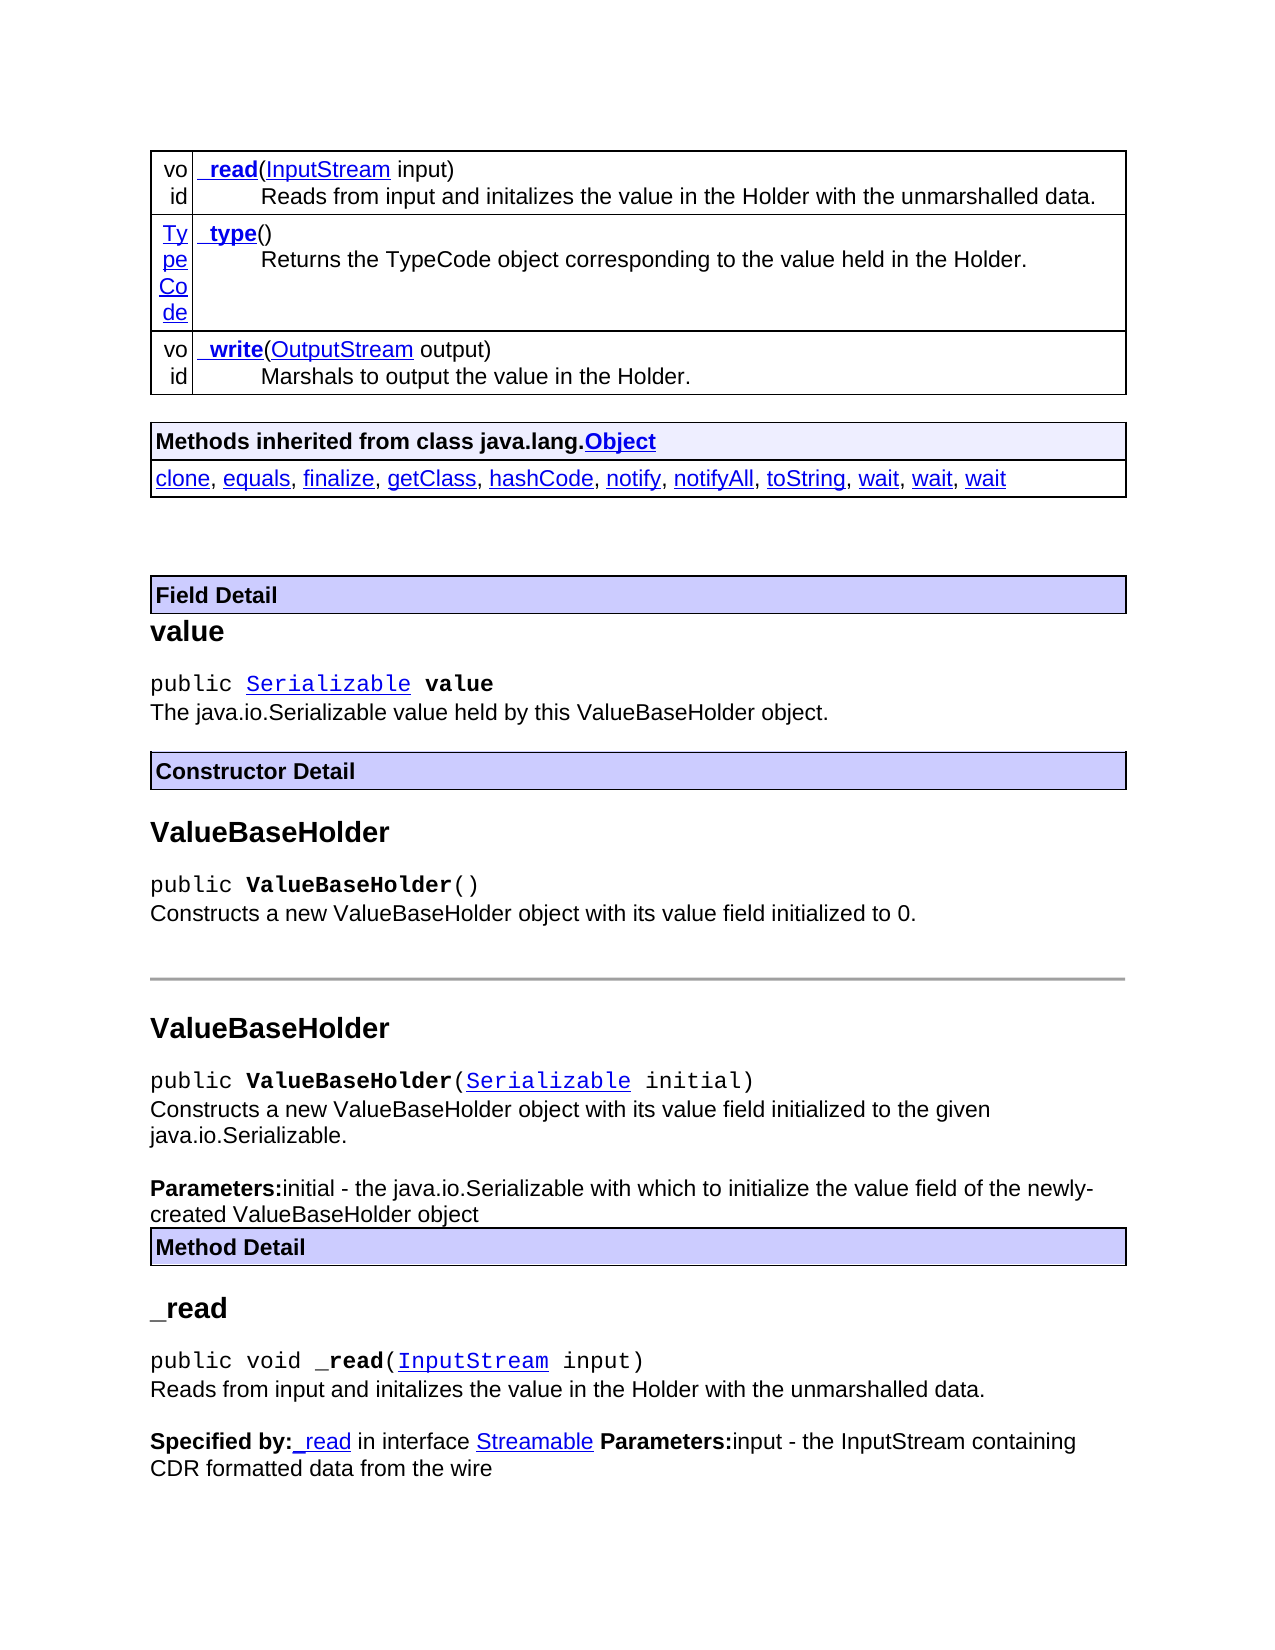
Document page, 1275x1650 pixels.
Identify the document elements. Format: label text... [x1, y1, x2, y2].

table_cell void [152, 152, 192, 214]
text Constructs a new ValueBaseHolder object with its value field initialized to 0. [150, 900, 1125, 926]
table_cell _read(InputStream input) Reads from input and initalizes the value in the Holder with the unmarshalled data. [193, 152, 1125, 214]
table_cell _type() Returns the TypeCode object corresponding to the value held in the Holder. [193, 215, 1125, 330]
text public ValueBaseHolder() [150, 874, 1125, 900]
table_cell clone, equals, finalize, getClass, hashCode, notify, notifyAll, toString, wait, wait, wait [152, 461, 1125, 496]
table_header Field Detail [152, 577, 1125, 613]
table_header Methods inherited from class java.lang.Object [152, 423, 1125, 459]
text public Serializable value [150, 673, 1125, 699]
table_cell TypeCode [152, 215, 192, 330]
text Parameters:initial - the java.io.Serializable with which to initialize the value field of the newly-created ValueBaseHolder object [150, 1174, 1125, 1227]
subtitle ValueBaseHolder [150, 815, 1125, 849]
subtitle _read [150, 1291, 1125, 1325]
table_cell _write(OutputStream output) Marshals to output the value in the Holder. [193, 332, 1125, 394]
table_header Constructor Detail [152, 753, 1125, 789]
table_header Method Detail [152, 1229, 1125, 1264]
subtitle ValueBaseHolder [150, 981, 1125, 1044]
text public void _read(InputStream input) [150, 1350, 1125, 1376]
table_cell void [152, 332, 192, 394]
text public ValueBaseHolder(Serializable initial) [150, 1069, 1125, 1096]
text The java.io.Serializable value held by this ValueBaseHolder object. [150, 699, 1125, 725]
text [150, 1428, 1125, 1481]
subtitle value [150, 614, 1125, 648]
text Constructs a new ValueBaseHolder object with its value field initialized to the given java.io.Serializable. [150, 1096, 1125, 1148]
text Reads from input and initalizes the value in the Holder with the unmarshalled data. [150, 1376, 1125, 1402]
